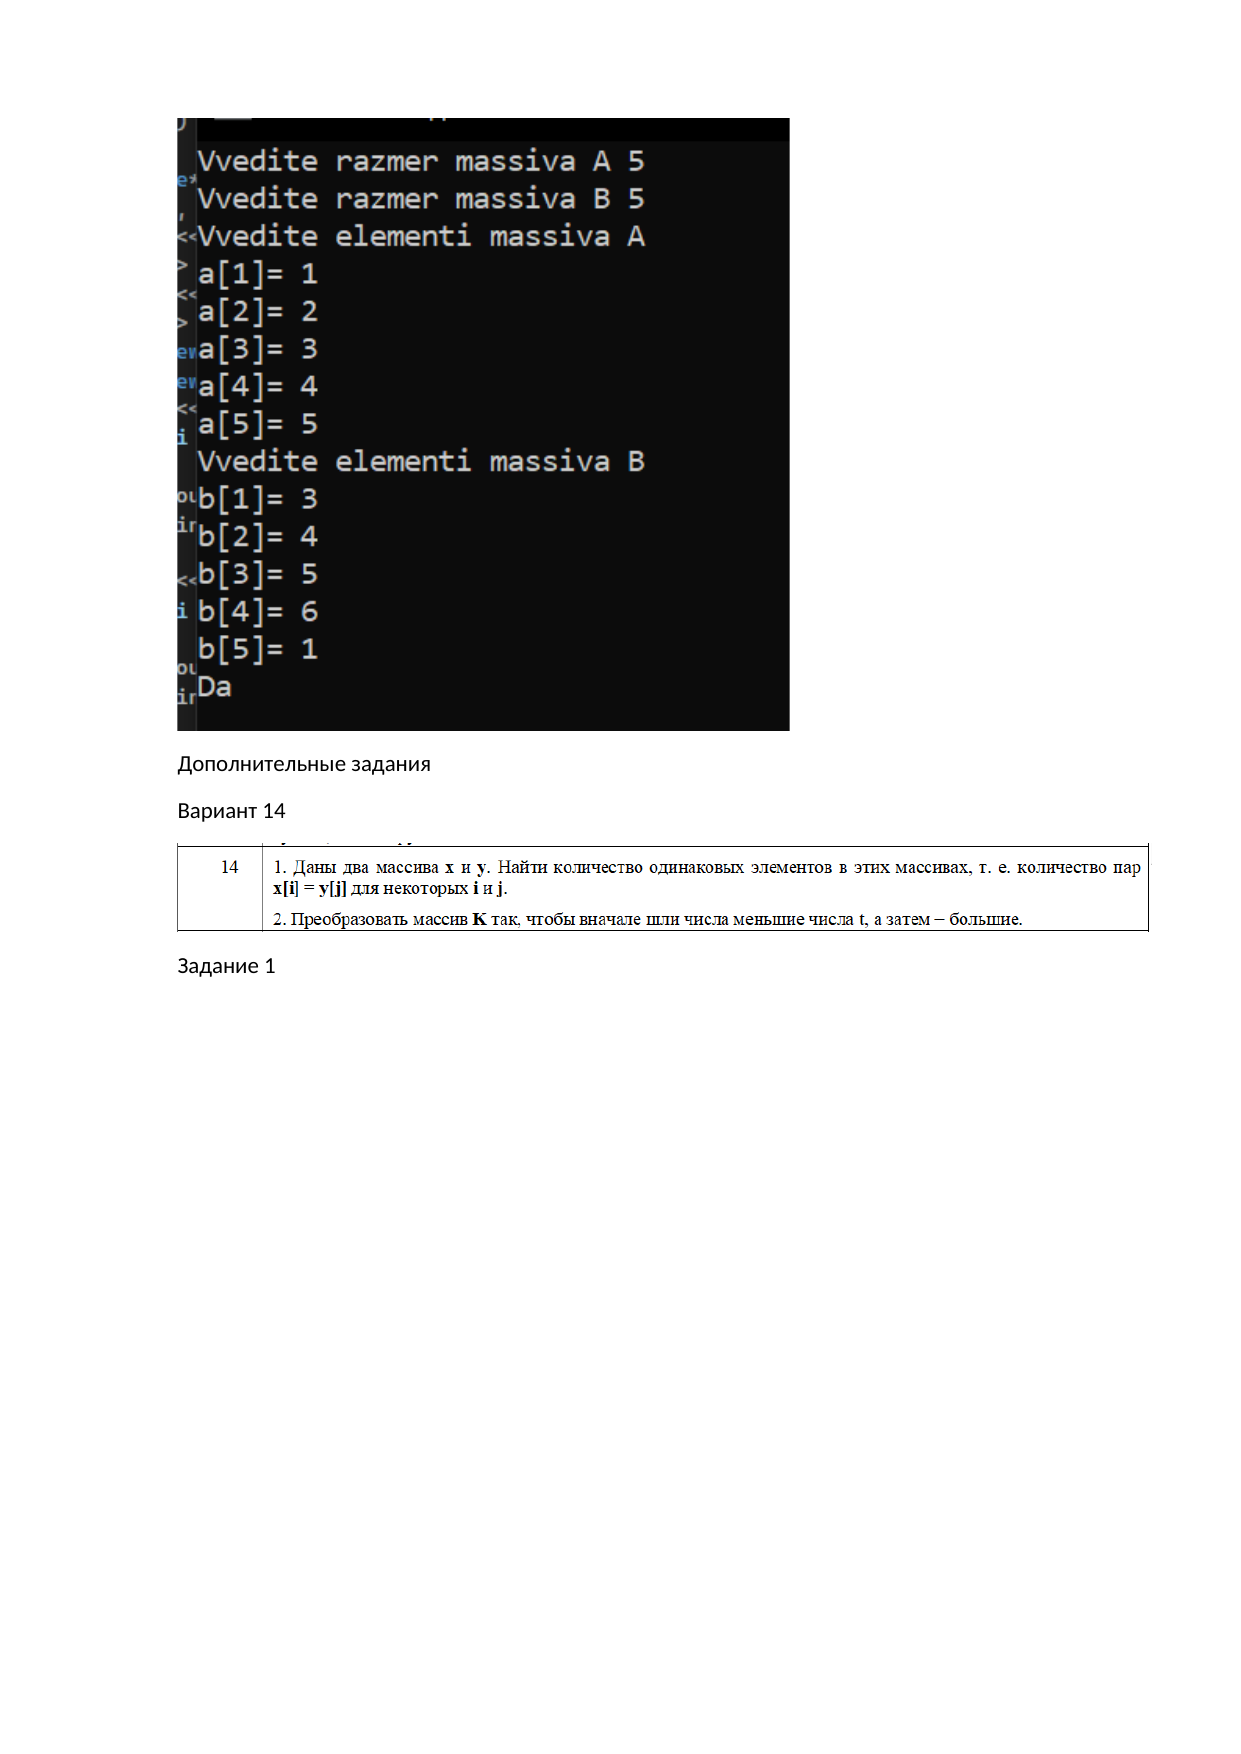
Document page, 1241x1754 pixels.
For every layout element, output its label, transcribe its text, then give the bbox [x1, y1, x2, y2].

text Дополнительные задания [177, 749, 1152, 777]
picture [177, 118, 790, 731]
picture [177, 843, 1152, 932]
text Задание 1 [177, 951, 1152, 979]
text Вариант 14 [177, 796, 1152, 824]
